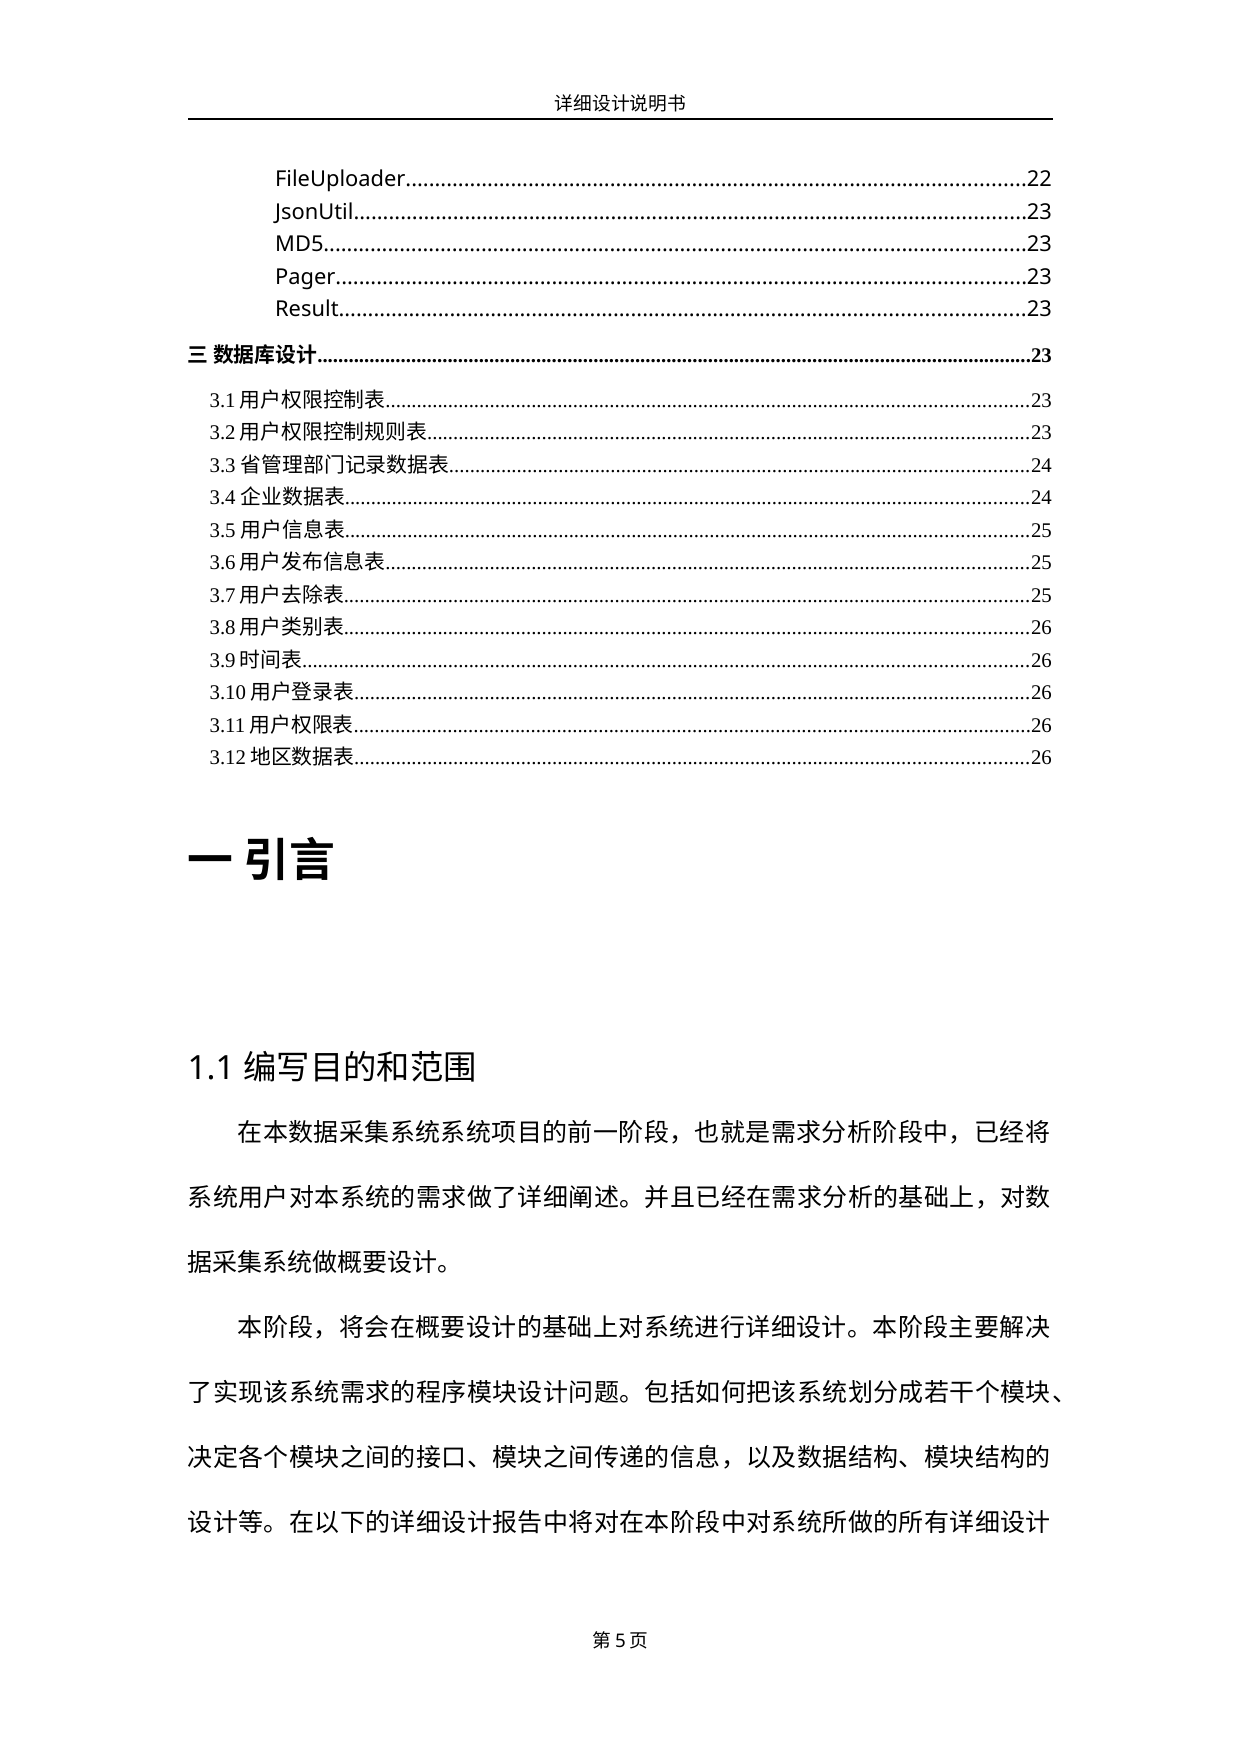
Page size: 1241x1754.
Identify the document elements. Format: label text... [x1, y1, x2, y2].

subtitle 一 引言 [187, 807, 1053, 905]
text 3.4 企业数据表 24 [209, 479, 1053, 512]
text 在本数据采集系统系统项目的前一阶段，也就是需求分析阶段中，已经将系统用户对本系统的需求做了详细阐述。并且已经在需求分析的基础上，对数据采集系统做概要设计。 [187, 1098, 1053, 1293]
text 3.11用户权限表 26 [209, 707, 1053, 739]
text 三 数据库设计 23 [187, 337, 1053, 369]
text 3.3 省管理部门记录数据表 24 [209, 447, 1053, 479]
text MD5 23 [275, 227, 1053, 259]
text 3.8用户类别表 26 [209, 609, 1053, 642]
text 3.6用户发布信息表 25 [209, 544, 1053, 577]
subtitle 1.1 编写目的和范围 [187, 1033, 1053, 1098]
text 3.12地区数据表 26 [209, 739, 1053, 772]
text 3.9时间表 26 [209, 642, 1053, 674]
text 3.2用户权限控制规则表 23 [209, 414, 1053, 447]
text Pager 23 [275, 259, 1053, 292]
text 3.7用户去除表 25 [209, 577, 1053, 609]
text Result 23 [275, 292, 1053, 324]
text 3.1用户权限控制表 23 [209, 382, 1053, 414]
text FileUploader 22 [275, 162, 1053, 194]
text 3.5 用户信息表 25 [209, 512, 1053, 544]
text 3.10用户登录表 26 [209, 674, 1053, 707]
text JsonUtil 23 [275, 194, 1053, 227]
